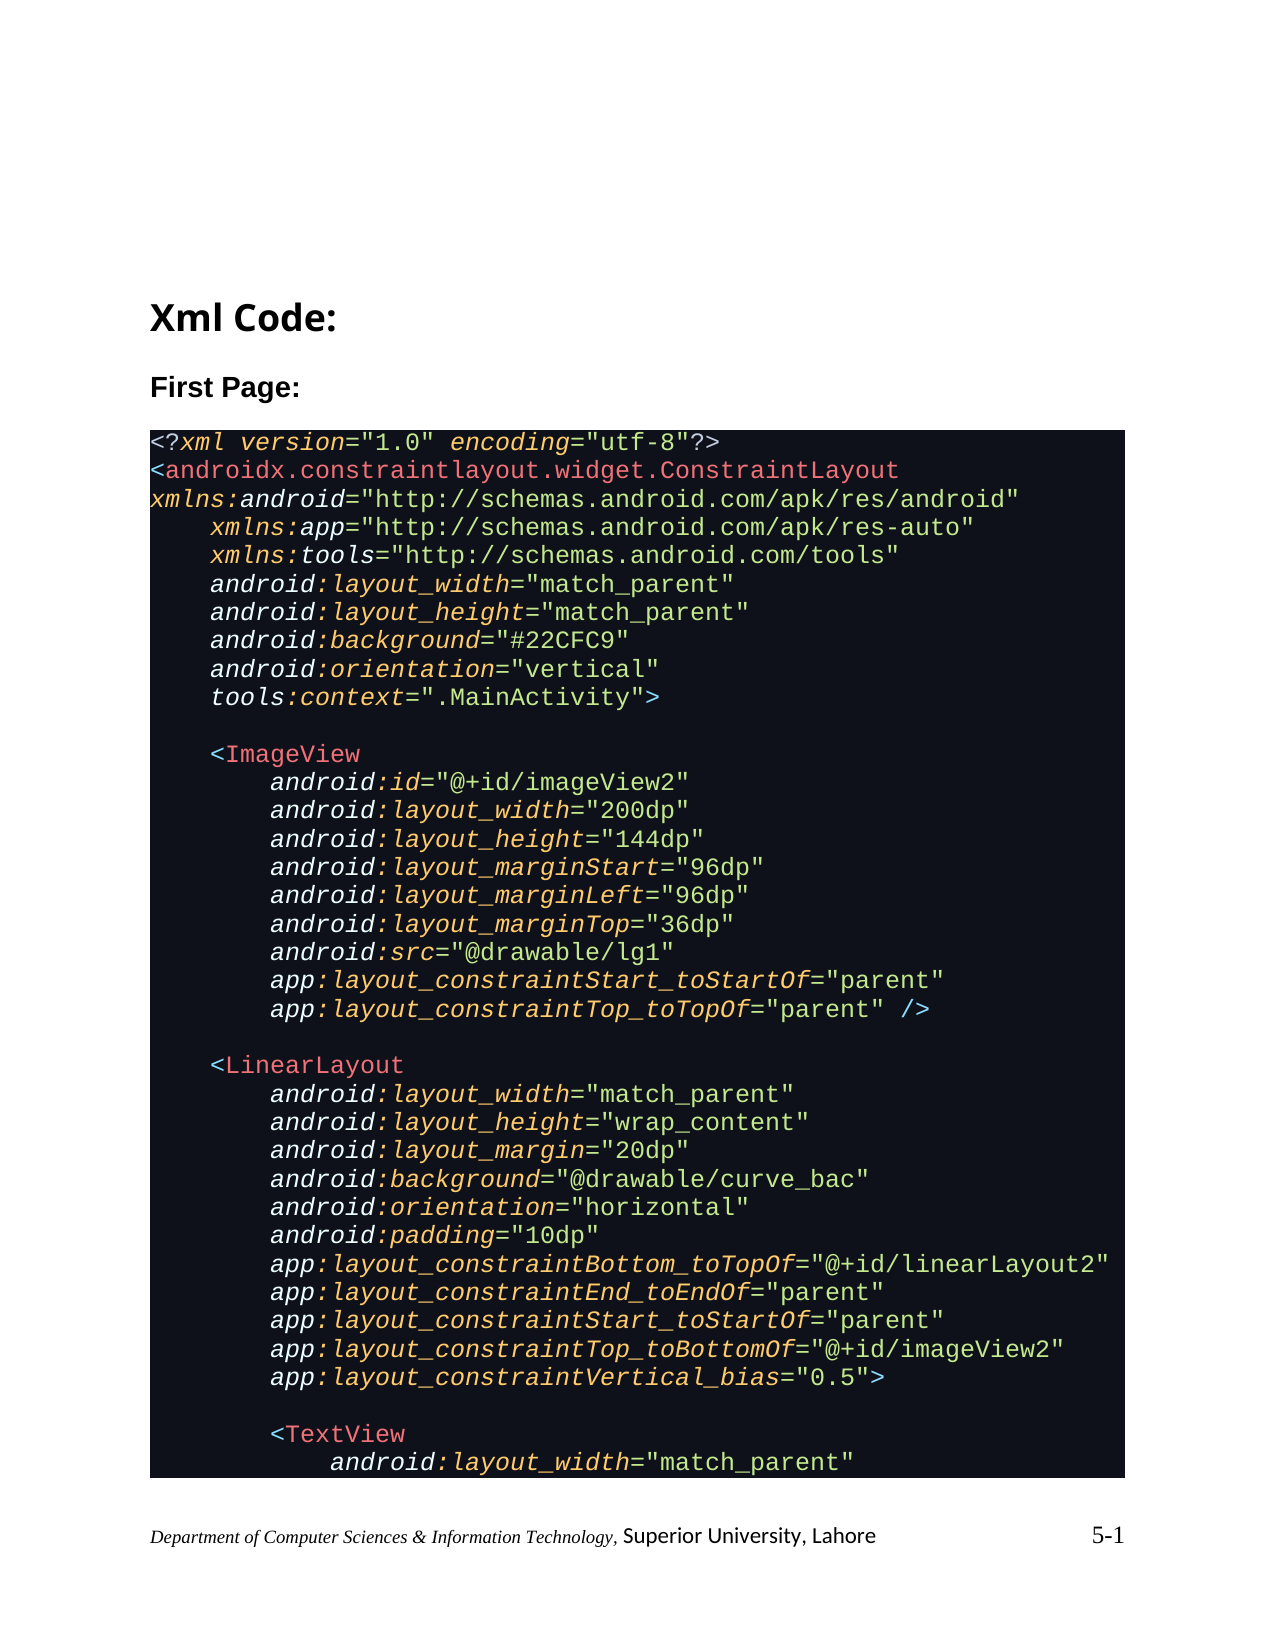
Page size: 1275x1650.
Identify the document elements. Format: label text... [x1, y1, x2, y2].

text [150, 430, 1125, 1478]
text Xml Code: [150, 291, 1125, 342]
text First Page: [150, 370, 1125, 404]
